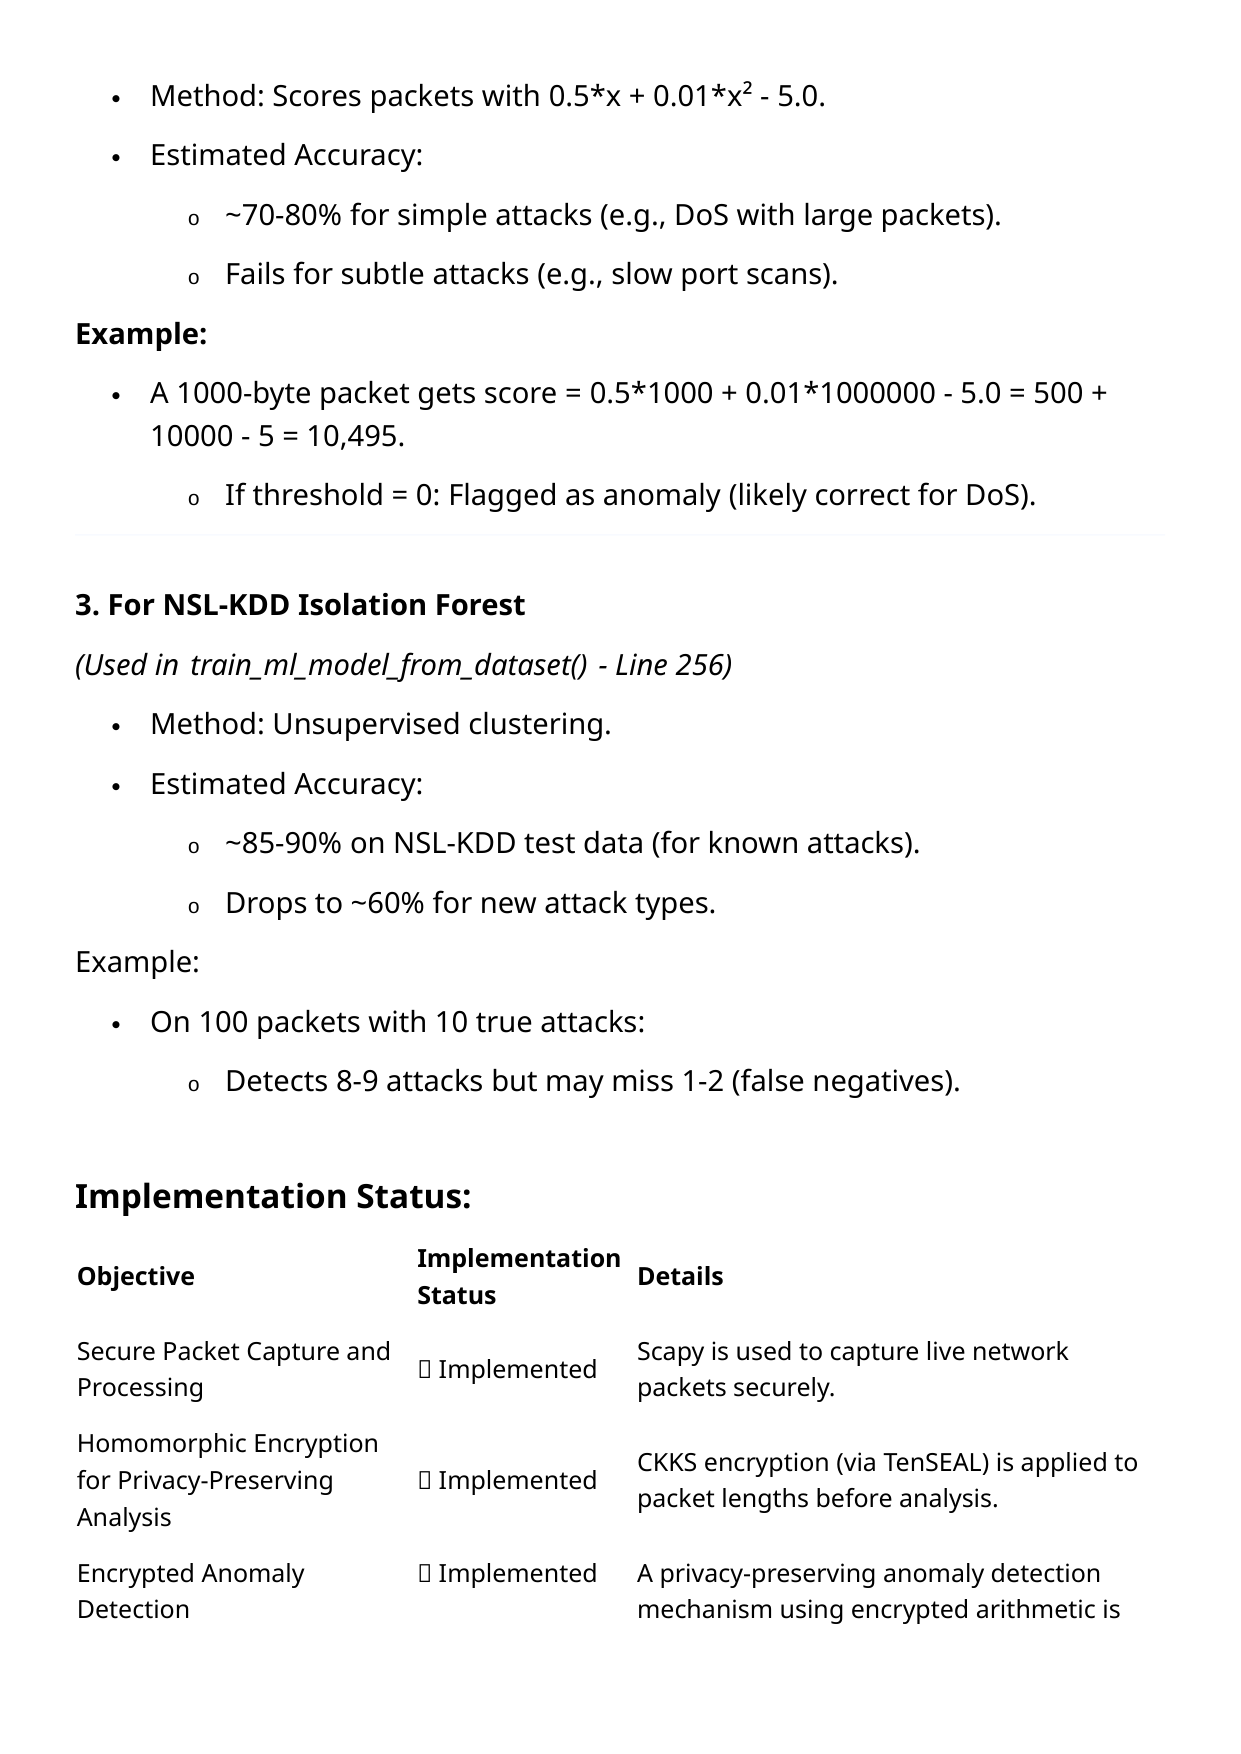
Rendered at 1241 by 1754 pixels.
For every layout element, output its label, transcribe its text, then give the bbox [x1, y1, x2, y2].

list Estimated Accuracy: [112, 763, 1165, 803]
table_cell CKKS encryption (via TenSEAL) is applied to packet lengths before analysis. [635, 1424, 1165, 1554]
list Method: Unsupervised clustering. [112, 703, 1165, 743]
text Example: [75, 941, 1165, 981]
text Example: [75, 313, 1165, 353]
table_cell ✅ Implemented [415, 1424, 635, 1554]
text (Used in train_ml_model_from_dataset() - Line 256) [75, 644, 1165, 684]
table_header Objective [75, 1239, 415, 1332]
table_cell Secure Packet Capture and Processing [75, 1332, 415, 1424]
list ~70-80% for simple attacks (e.g., DoS with large packets). [187, 194, 1165, 234]
list On 100 packets with 10 true attacks: [112, 1001, 1165, 1041]
list Estimated Accuracy: [112, 134, 1165, 174]
text 3. For NSL-KDD Isolation Forest [75, 584, 1165, 624]
table_cell Homomorphic Encryption for Privacy-Preserving Analysis [75, 1424, 415, 1554]
list A 1000-byte packet gets score = 0.5*1000 + 0.01*1000000 - 5.0 = 500 + 10000 - 5 = 10,495. [112, 372, 1165, 455]
list Detects 8-9 attacks but may miss 1-2 (false negatives). [187, 1060, 1165, 1100]
list ~85-90% on NSL-KDD test data (for known attacks). [187, 822, 1165, 862]
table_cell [635, 1554, 1165, 1647]
list Fails for subtle attacks (e.g., slow port scans). [187, 253, 1165, 293]
list Method: Scores packets with 0.5*x + 0.01*x² - 5.0. [112, 75, 1165, 115]
text Implementation Status: [75, 1173, 1165, 1219]
table_cell Encrypted Anomaly Detection [75, 1554, 415, 1647]
table_cell Scapy is used to capture live network packets securely. [635, 1332, 1165, 1424]
table_cell ✅ Implemented [415, 1332, 635, 1424]
list If threshold = 0: Flagged as anomaly (likely correct for DoS). [187, 475, 1165, 514]
table_header Details [635, 1239, 1165, 1332]
table_cell ✅ Implemented [415, 1554, 635, 1647]
list Drops to ~60% for new attack types. [187, 882, 1165, 922]
table_header Implementation Status [415, 1239, 635, 1332]
